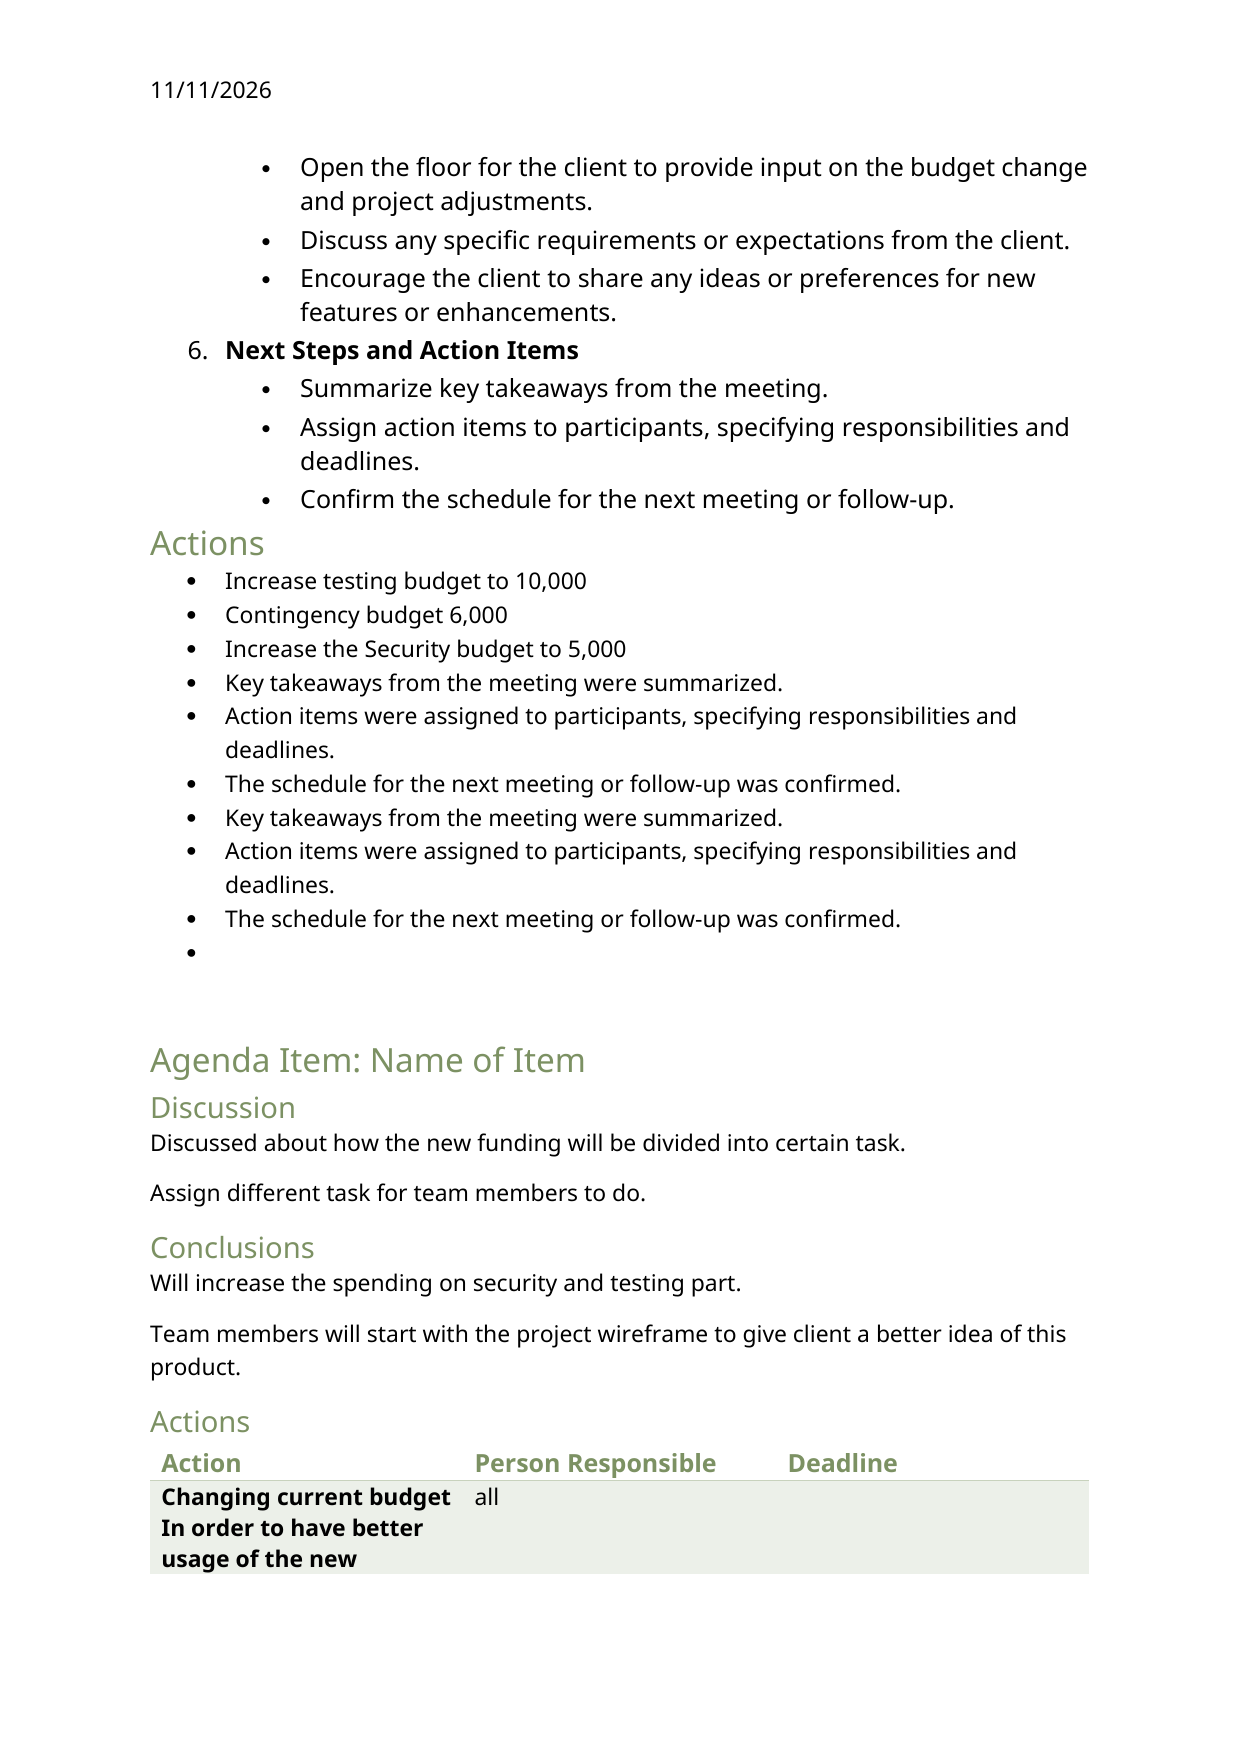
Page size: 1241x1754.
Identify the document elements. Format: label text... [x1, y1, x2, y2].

subtitle Actions [150, 520, 1090, 565]
subtitle Encourage the client to share any ideas or preferences for new features or enhancements. [262, 261, 1090, 329]
text Team members will start with the project wireframe to give client a better idea of this product. [150, 1317, 1090, 1382]
subtitle Summarize key takeaways from the meeting. [262, 371, 1090, 405]
list Action items were assigned to participants, specifying responsibilities and deadlines. [187, 835, 1090, 900]
subtitle Confirm the schedule for the next meeting or follow-up. [262, 482, 1090, 516]
list The schedule for the next meeting or follow-up was confirmed. [187, 903, 1090, 934]
subtitle Next Steps and Action Items [187, 333, 1090, 367]
list The schedule for the next meeting or follow-up was confirmed. [187, 768, 1090, 799]
table_header Person Responsible [463, 1441, 776, 1479]
list Key takeaways from the meeting were summarized. [187, 801, 1090, 833]
subtitle Actions [150, 1402, 1090, 1441]
table_cell [776, 1481, 1089, 1574]
text Discussed about how the new funding will be divided into certain task. [150, 1127, 1090, 1158]
text Will increase the spending on security and testing part. [150, 1267, 1090, 1298]
text Assign different task for team members to do. [150, 1177, 1090, 1208]
subtitle Assign action items to participants, specifying responsibilities and deadlines. [262, 409, 1090, 477]
table_header Deadline [776, 1441, 1089, 1479]
list Increase testing budget to 10,000 [187, 565, 1090, 596]
subtitle Conclusions [150, 1227, 1090, 1267]
subtitle Discuss any specific requirements or expectations from the client. [262, 222, 1090, 256]
list Contingency budget 6,000 [187, 599, 1090, 630]
list Key takeaways from the meeting were summarized. [187, 666, 1090, 698]
table_cell all [463, 1481, 776, 1574]
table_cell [150, 1481, 463, 1574]
subtitle Open the floor for the client to provide input on the budget change and project adjustments. [262, 150, 1090, 218]
table_header Action [150, 1441, 463, 1479]
subtitle Agenda Item: Name of Item [150, 1037, 1090, 1083]
list Action items were assigned to participants, specifying responsibilities and deadlines. [187, 700, 1090, 765]
subtitle Discussion [150, 1087, 1090, 1127]
list Increase the Security budget to 5,000 [187, 633, 1090, 664]
